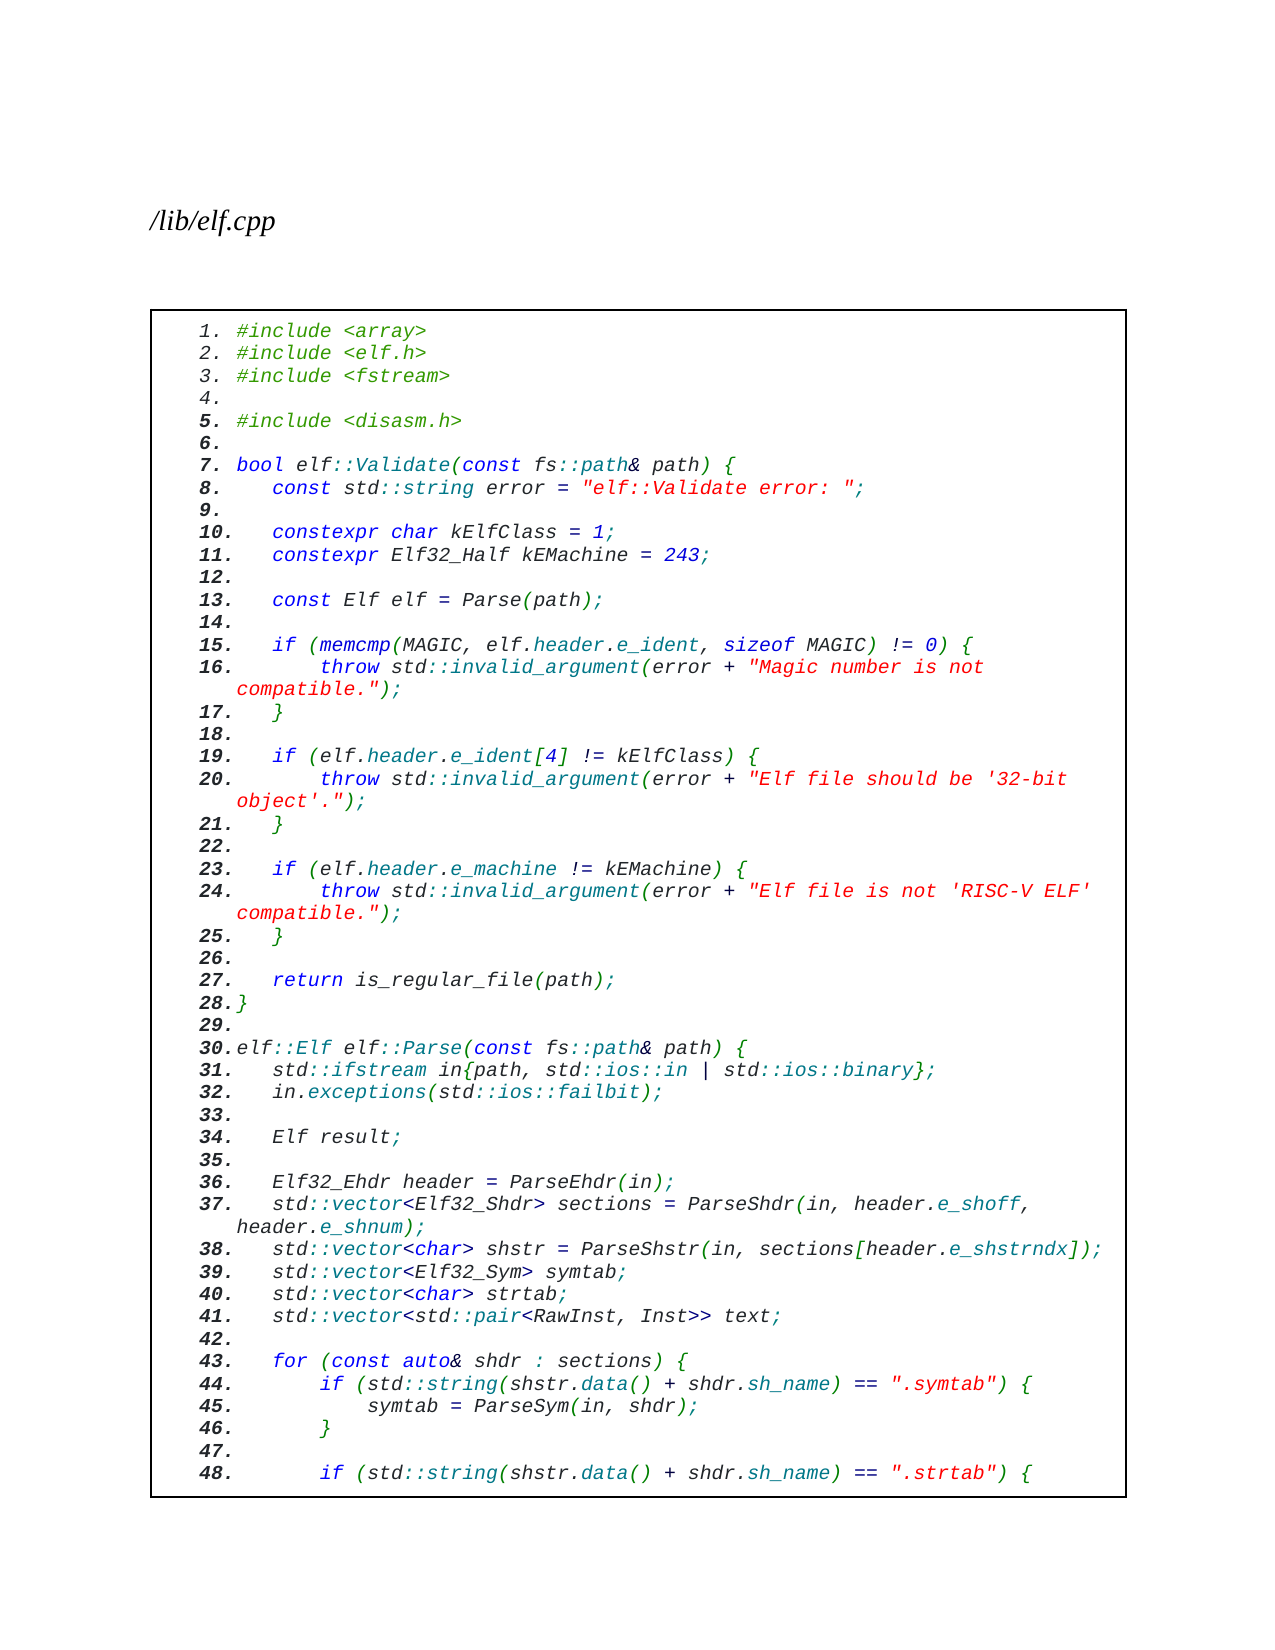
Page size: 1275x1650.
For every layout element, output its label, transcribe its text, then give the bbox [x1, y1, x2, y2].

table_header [152, 311, 1125, 1496]
text /lib/elf.cpp [150, 203, 1125, 236]
